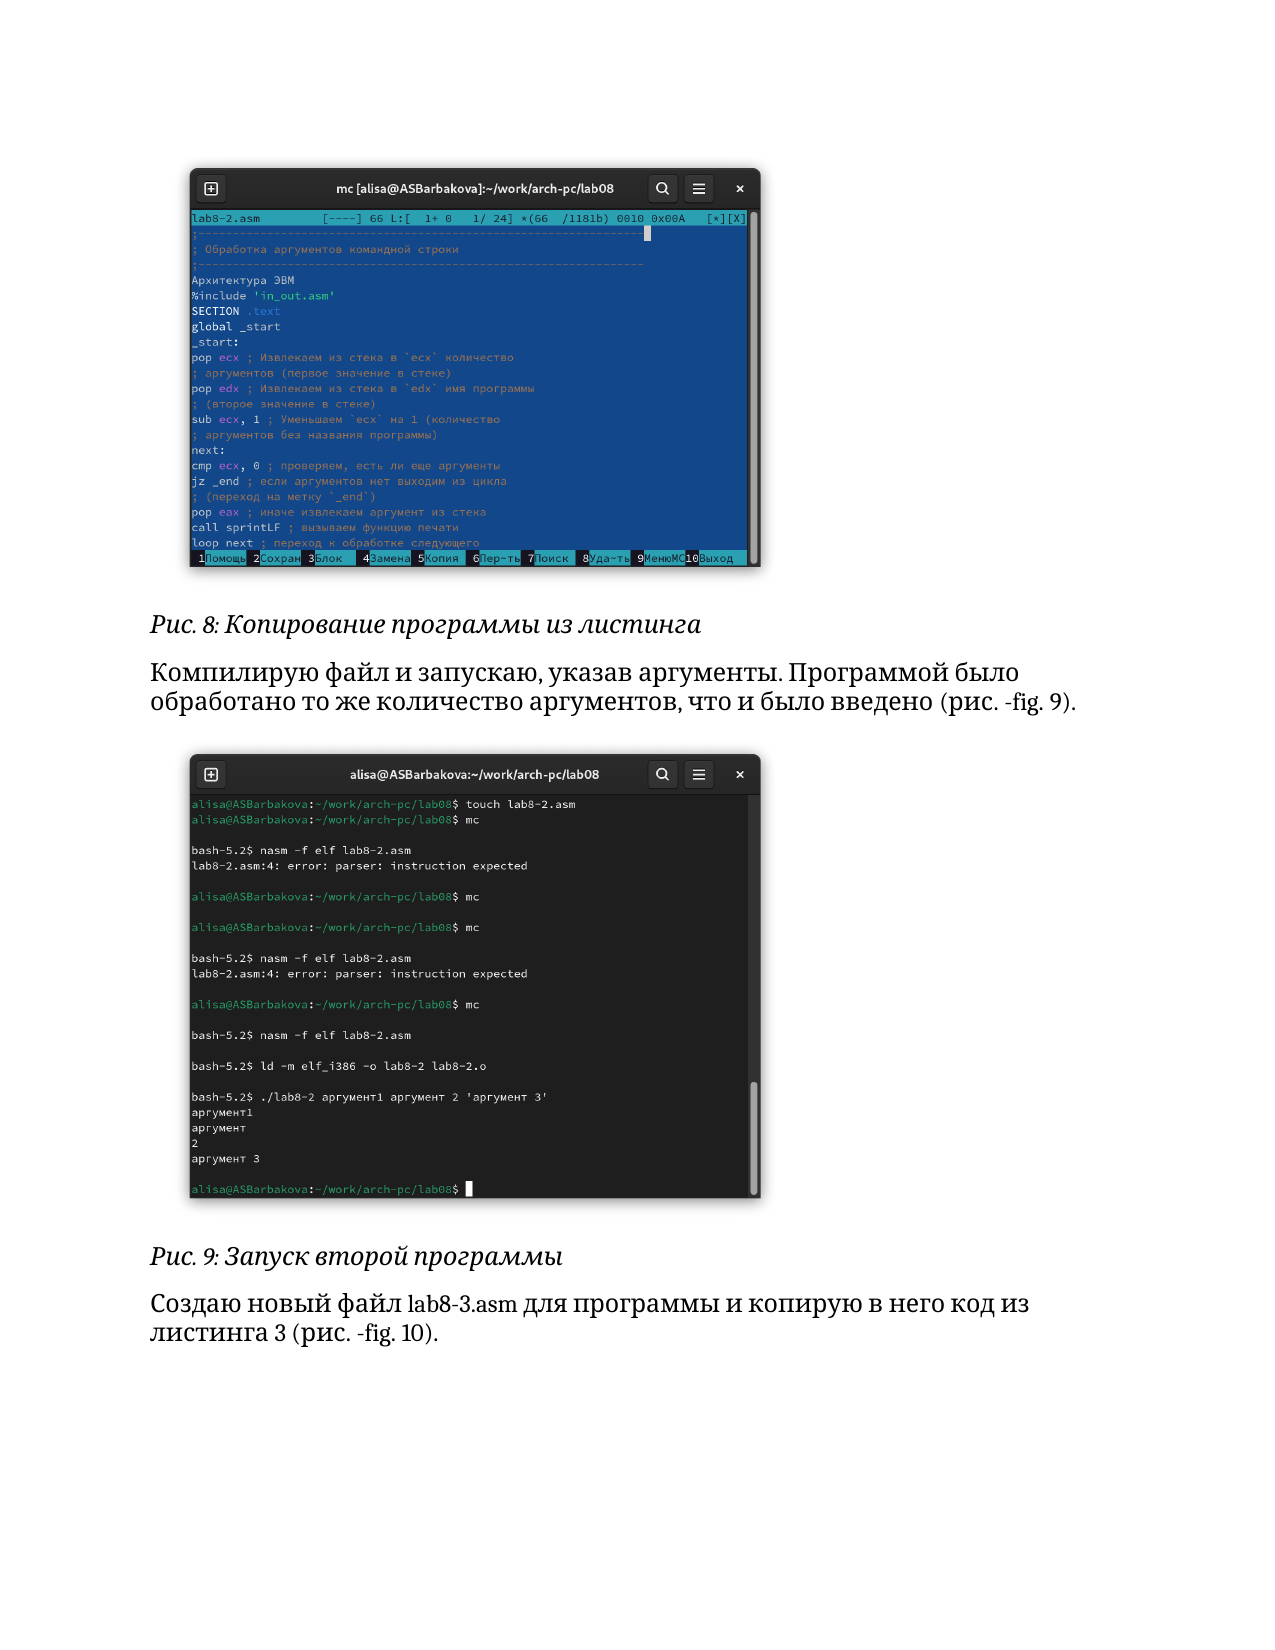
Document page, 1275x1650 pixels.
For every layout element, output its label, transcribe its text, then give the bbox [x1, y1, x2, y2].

text Компилирую файл и запускаю, указав аргументы. Программой было обработано то же количество аргументов, что и было введено (рис. -fig. 9). [150, 659, 1125, 716]
text Создаю новый файл lab8-3.asm для программы и копирую в него код из листинга 3 (рис. -fig. 10). [150, 1290, 1125, 1348]
text Рис. 9: Запуск второй программы [150, 1243, 1125, 1271]
text Рис. 8: Копирование программы из листинга [150, 611, 1125, 640]
picture [168, 150, 782, 591]
picture [168, 735, 782, 1222]
